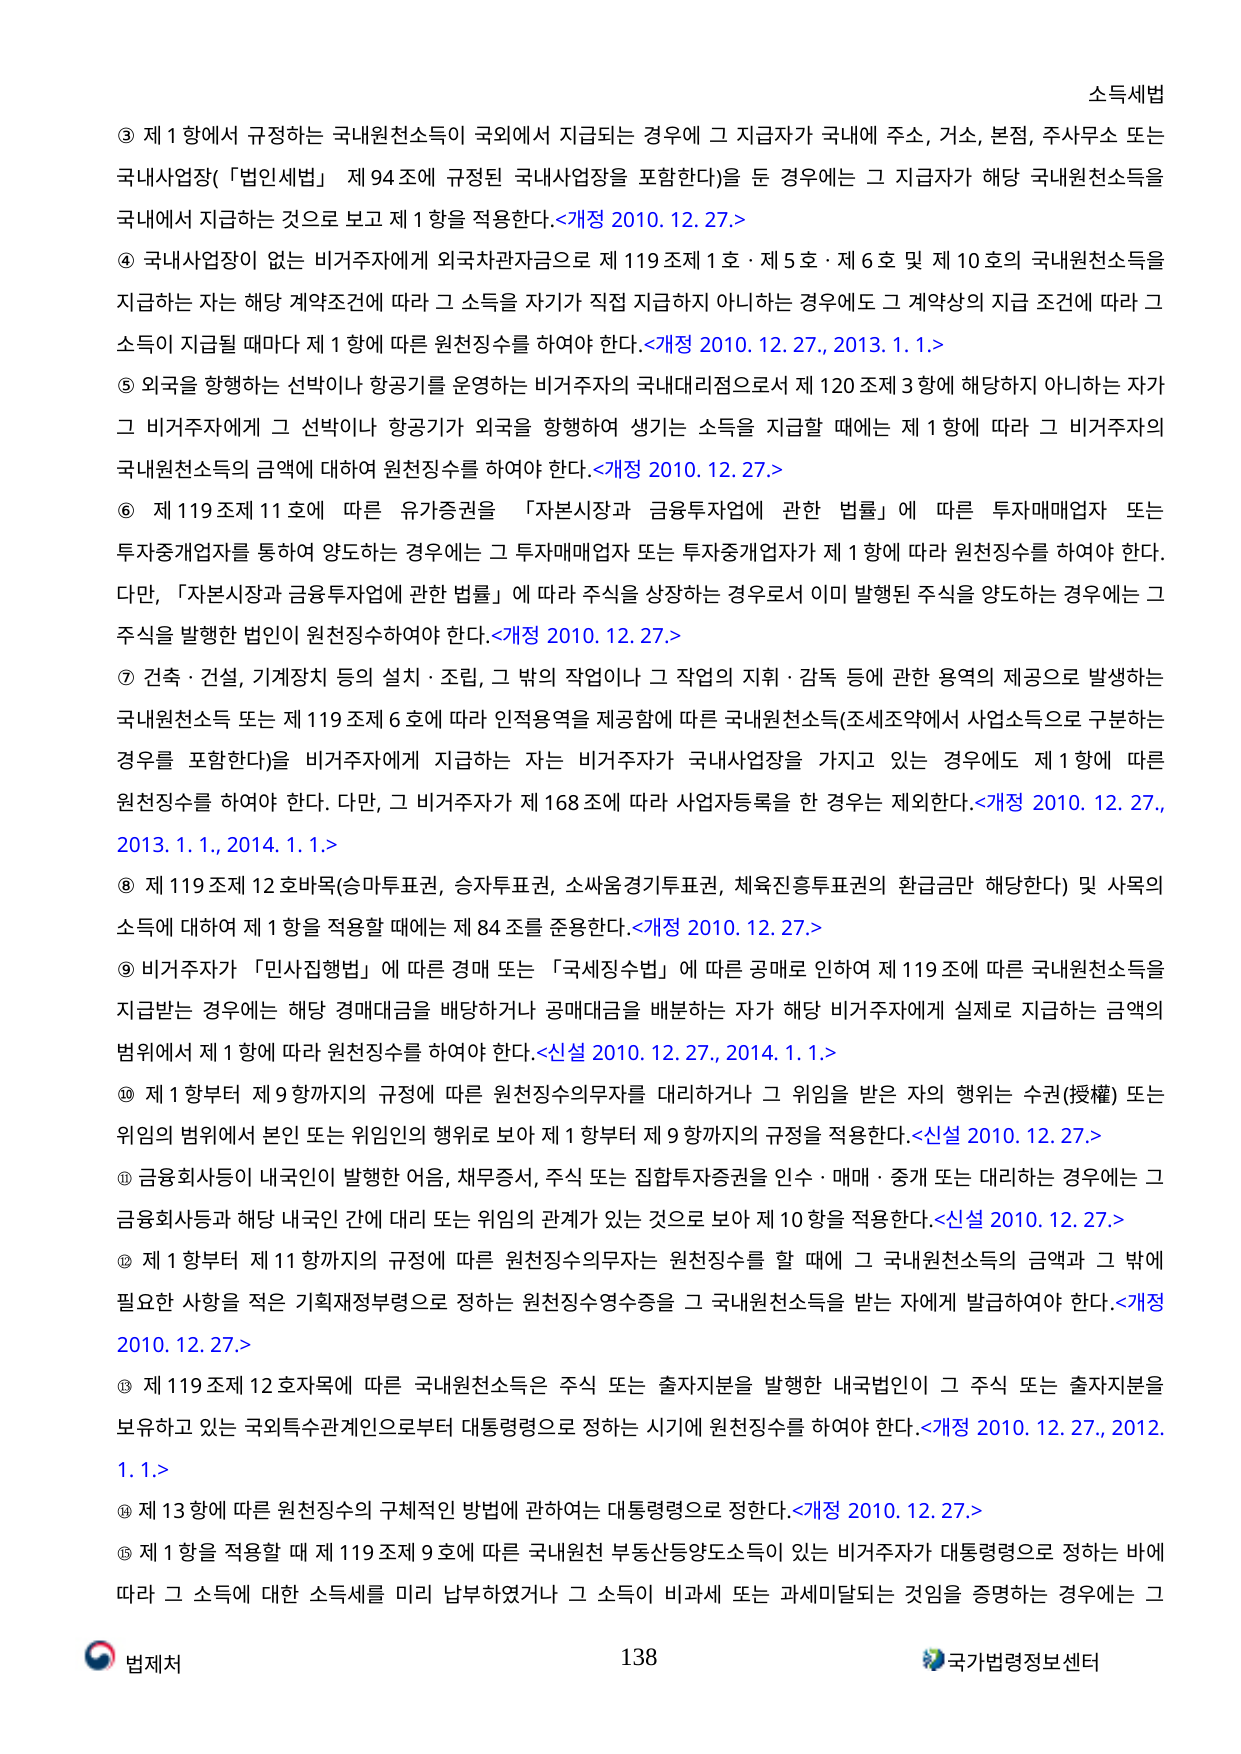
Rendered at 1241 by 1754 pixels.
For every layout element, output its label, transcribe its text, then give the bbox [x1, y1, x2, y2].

text ⑪ 금융회사등이 내국인이 발행한 어음, 채무증서, 주식 또는 집합투자증권을 인수ㆍ매매ㆍ중개 또는 대리하는 경우에는 그 금융회사등과 해당 내국인 간에 대리 또는 위임의 관계가 있는 것으로 보아 제10항을 적용한다.<신설 2010. 12. 27.> [117, 1150, 1165, 1233]
text ⑨ 비거주자가 「민사집행법」에 따른 경매 또는 「국세징수법」에 따른 공매로 인하여 제119조에 따른 국내원천소득을 지급받는 경우에는 해당 경매대금을 배당하거나 공매대금을 배분하는 자가 해당 비거주자에게 실제로 지급하는 금액의 범위에서 제1항에 따라 원천징수를 하여야 한다.<신설 2010. 12. 27., 2014. 1. 1.> [117, 942, 1165, 1067]
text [117, 1525, 1165, 1608]
picture [75, 1637, 126, 1673]
text ⑥ 제119조제11호에 따른 유가증권을 「자본시장과 금융투자업에 관한 법률」에 따른 투자매매업자 또는 투자중개업자를 통하여 양도하는 경우에는 그 투자매매업자 또는 투자중개업자가 제1항에 따라 원천징수를 하여야 한다. 다만, 「자본시장과 금융투자업에 관한 법률」에 따라 주식을 상장하는 경우로서 이미 발행된 주식을 양도하는 경우에는 그 주식을 발행한 법인이 원천징수하여야 한다.<개정 2010. 12. 27.> [117, 483, 1165, 650]
text ⑦ 건축ㆍ건설, 기계장치 등의 설치ㆍ조립, 그 밖의 작업이나 그 작업의 지휘ㆍ감독 등에 관한 용역의 제공으로 발생하는 국내원천소득 또는 제119조제6호에 따라 인적용역을 제공함에 따른 국내원천소득(조세조약에서 사업소득으로 구분하는 경우를 포함한다)을 비거주자에게 지급하는 자는 비거주자가 국내사업장을 가지고 있는 경우에도 제1항에 따른 원천징수를 하여야 한다. 다만, 그 비거주자가 제168조에 따라 사업자등록을 한 경우는 제외한다.<개정 2010. 12. 27., 2013. 1. 1., 2014. 1. 1.> [117, 650, 1165, 858]
text ⑭ 제13항에 따른 원천징수의 구체적인 방법에 관하여는 대통령령으로 정한다.<개정 2010. 12. 27.> [117, 1483, 1165, 1525]
text ⑤ 외국을 항행하는 선박이나 항공기를 운영하는 비거주자의 국내대리점으로서 제120조제3항에 해당하지 아니하는 자가 그 비거주자에게 그 선박이나 항공기가 외국을 항행하여 생기는 소득을 지급할 때에는 제1항에 따라 그 비거주자의 국내원천소득의 금액에 대하여 원천징수를 하여야 한다.<개정 2010. 12. 27.> [117, 358, 1165, 483]
text ④ 국내사업장이 없는 비거주자에게 외국차관자금으로 제119조제1호ㆍ제5호ㆍ제6호 및 제10호의 국내원천소득을 지급하는 자는 해당 계약조건에 따라 그 소득을 자기가 직접 지급하지 아니하는 경우에도 그 계약상의 지급 조건에 따라 그 소득이 지급될 때마다 제1항에 따른 원천징수를 하여야 한다.<개정 2010. 12. 27., 2013. 1. 1.> [117, 233, 1165, 358]
text ⑫ 제1항부터 제11항까지의 규정에 따른 원천징수의무자는 원천징수를 할 때에 그 국내원천소득의 금액과 그 밖에 필요한 사항을 적은 기획재정부령으로 정하는 원천징수영수증을 그 국내원천소득을 받는 자에게 발급하여야 한다.<개정 2010. 12. 27.> [117, 1233, 1165, 1358]
text ⑧ 제119조제12호바목(승마투표권, 승자투표권, 소싸움경기투표권, 체육진흥투표권의 환급금만 해당한다) 및 사목의 소득에 대하여 제1항을 적용할 때에는 제84조를 준용한다.<개정 2010. 12. 27.> [117, 858, 1165, 942]
text ③ 제1항에서 규정하는 국내원천소득이 국외에서 지급되는 경우에 그 지급자가 국내에 주소, 거소, 본점, 주사무소 또는 국내사업장(「법인세법」 제94조에 규정된 국내사업장을 포함한다)을 둔 경우에는 그 지급자가 해당 국내원천소득을 국내에서 지급하는 것으로 보고 제1항을 적용한다.<개정 2010. 12. 27.> [117, 108, 1165, 233]
text ⑬ 제119조제12호자목에 따른 국내원천소득은 주식 또는 출자지분을 발행한 내국법인이 그 주식 또는 출자지분을 보유하고 있는 국외특수관계인으로부터 대통령령으로 정하는 시기에 원천징수를 하여야 한다.<개정 2010. 12. 27., 2012. 1. 1.> [117, 1358, 1165, 1483]
text ⑩ 제1항부터 제9항까지의 규정에 따른 원천징수의무자를 대리하거나 그 위임을 받은 자의 행위는 수권(授權) 또는 위임의 범위에서 본인 또는 위임인의 행위로 보아 제1항부터 제9항까지의 규정을 적용한다.<신설 2010. 12. 27.> [117, 1067, 1165, 1150]
picture [892, 1637, 947, 1671]
